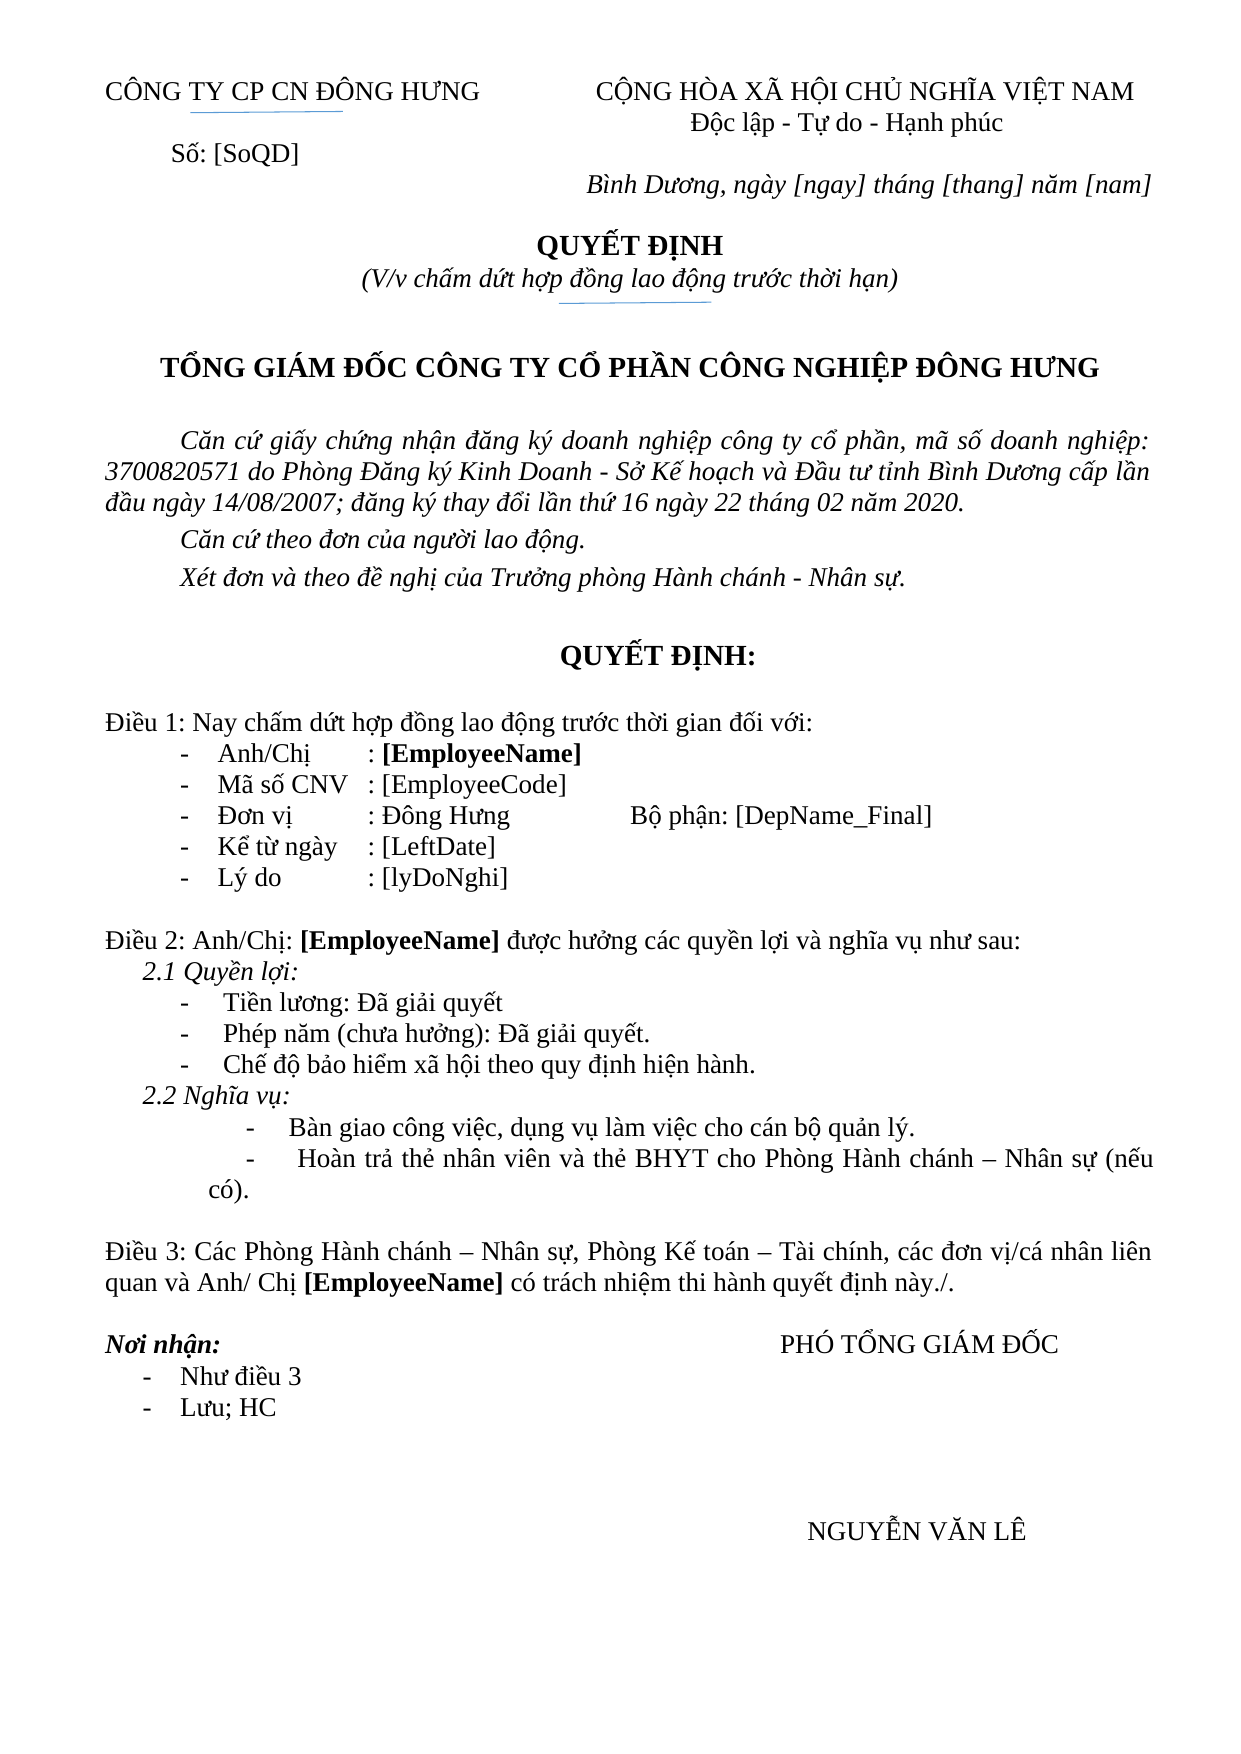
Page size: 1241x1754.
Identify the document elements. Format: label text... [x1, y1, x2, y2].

text - Chế độ bảo hiểm xã hội theo quy định hiện hành. [105, 1048, 1155, 1079]
text Điều 2: Anh/Chị: [EmployeeName] được hưởng các quyền lợi và nghĩa vụ như sau: [105, 924, 1155, 955]
text CÔNG TY CP CN ĐÔNG HƯNG CỘNG HÒA XÃ HỘI CHỦ NGHĨA VIỆT NAM [105, 75, 1155, 106]
text NGUYỄN VĂN LÊ [780, 1516, 1078, 1547]
text Điều 3: Các Phòng Hành chánh – Nhân sự, Phòng Kế toán – Tài chính, các đơn vị/cá nhân liên quan và Anh/ Chị [EmployeeName] có trách nhiệm thi hành quyết định này./. [105, 1235, 1155, 1297]
text Độc lập - Tự do - Hạnh phúc [105, 106, 1068, 137]
text - Bàn giao công việc, dụng vụ làm việc cho cán bộ quản lý. [208, 1111, 1155, 1142]
text Xét đơn và theo đề nghị của Trưởng phòng Hành chánh - Nhân sự. [161, 561, 1155, 592]
text Căn cứ giấy chứng nhận đăng ký doanh nghiệp công ty cổ phần, mã số doanh nghiệp: 3700820571 do Phòng Đăng ký Kinh Doanh - Sở Kế hoạch và Đầu tư tỉnh Bình Dương cấp lần đầu ngày 14/08/2007; đăng ký thay đổi lần thứ 16 ngày 22 tháng 02 năm 2020. [105, 424, 1155, 517]
text QUYẾT ĐỊNH [105, 228, 1155, 262]
list Lý do : [lyDoNghi] [180, 861, 1155, 893]
text QUYẾT ĐỊNH: [161, 638, 1155, 672]
text (V/v chấm dứt hợp đồng lao động trước thời hạn) [105, 262, 1155, 293]
text - Tiền lương: Đã giải quyết [105, 986, 1155, 1017]
text 2.1 Quyền lợi: [105, 955, 1155, 986]
text Điều 1: Nay chấm dứt hợp đồng lao động trước thời gian đối với: [105, 706, 1155, 737]
list Đơn vị : Đông Hưng Bộ phận: [DepName_Final] [180, 799, 1155, 830]
text TỔNG GIÁM ĐỐC CÔNG TY CỔ PHẦN CÔNG NGHIỆP ĐÔNG HƯNG [105, 351, 1155, 384]
list Kể từ ngày : [LeftDate] [180, 830, 1155, 861]
text - Hoàn trả thẻ nhân viên và thẻ BHYT cho Phòng Hành chánh – Nhân sự (nếu có). [208, 1142, 1155, 1204]
text Nơi nhận: PHÓ TỔNG GIÁM ĐỐC [105, 1329, 1155, 1360]
list Anh/Chị : [EmployeeName] [180, 737, 1155, 768]
text 2.2 Nghĩa vụ: [105, 1079, 1155, 1111]
text - Phép năm (chưa hưởng): Đã giải quyết. [105, 1017, 1155, 1048]
text Số: [SoQD] [105, 137, 1155, 168]
list Như điều 3 [142, 1360, 1155, 1391]
text Bình Dương, ngày [ngay] tháng [thang] năm [nam] [180, 168, 1155, 199]
list Mã số CNV : [EmployeeCode] [180, 768, 1155, 799]
list Lưu; HC [142, 1391, 1155, 1422]
text Căn cứ theo đơn của người lao động. [161, 523, 1155, 555]
